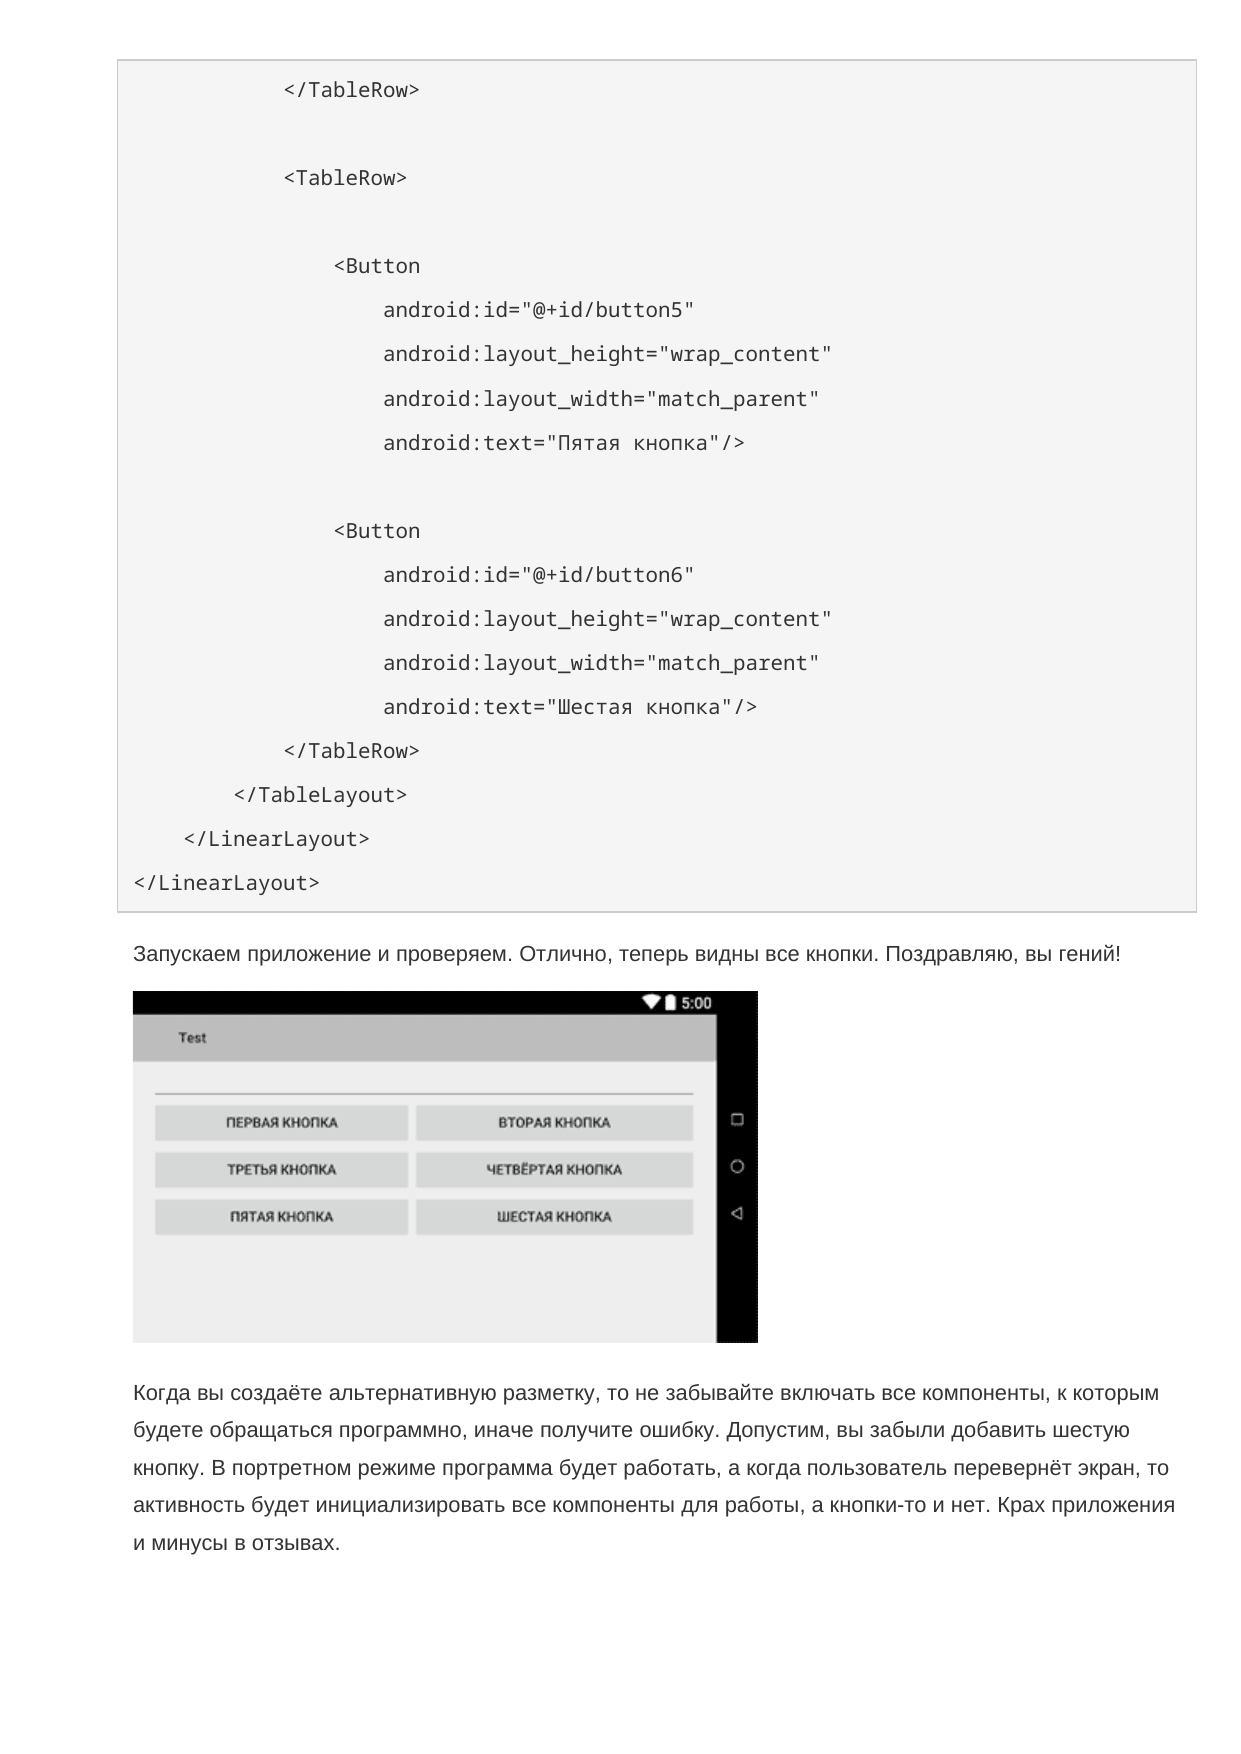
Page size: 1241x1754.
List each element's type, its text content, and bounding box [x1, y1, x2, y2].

text android:text="Пятая кнопка"/> [118, 412, 1196, 456]
text Когда вы создаёте альтернативную разметку, то не забывайте включать все компоненты, к которым будете обращаться программно, иначе получите ошибку. Допустим, вы забыли добавить шестую кнопку. В портретном режиме программа будет работать, а когда пользователь перевернёт экран, то активность будет инициализировать все компоненты для работы, а кнопки-то и нет. Крах приложения и минусы в отзывах. [133, 1367, 1181, 1555]
text android:layout_width="match_parent" [118, 367, 1196, 412]
text </LinearLayout> [118, 852, 1196, 911]
text android:layout_width="match_parent" [118, 632, 1196, 676]
text <TableRow> [118, 147, 1196, 191]
text android:id="@+id/button6" [118, 544, 1196, 588]
text </TableRow> [118, 720, 1196, 764]
text Запускаем приложение и проверяем. Отлично, теперь видны все кнопки. Поздравляю, вы гений! [133, 928, 1181, 966]
text android:id="@+id/button5" [118, 279, 1196, 323]
text </TableRow> [118, 61, 1196, 103]
text <Button [118, 235, 1196, 279]
picture [132, 991, 758, 1343]
text </TableLayout> [118, 764, 1196, 808]
text </LinearLayout> [118, 808, 1196, 852]
text <Button [118, 500, 1196, 544]
text android:layout_height="wrap_content" [118, 588, 1196, 632]
text android:layout_height="wrap_content" [118, 323, 1196, 367]
text android:text="Шестая кнопка"/> [118, 676, 1196, 720]
